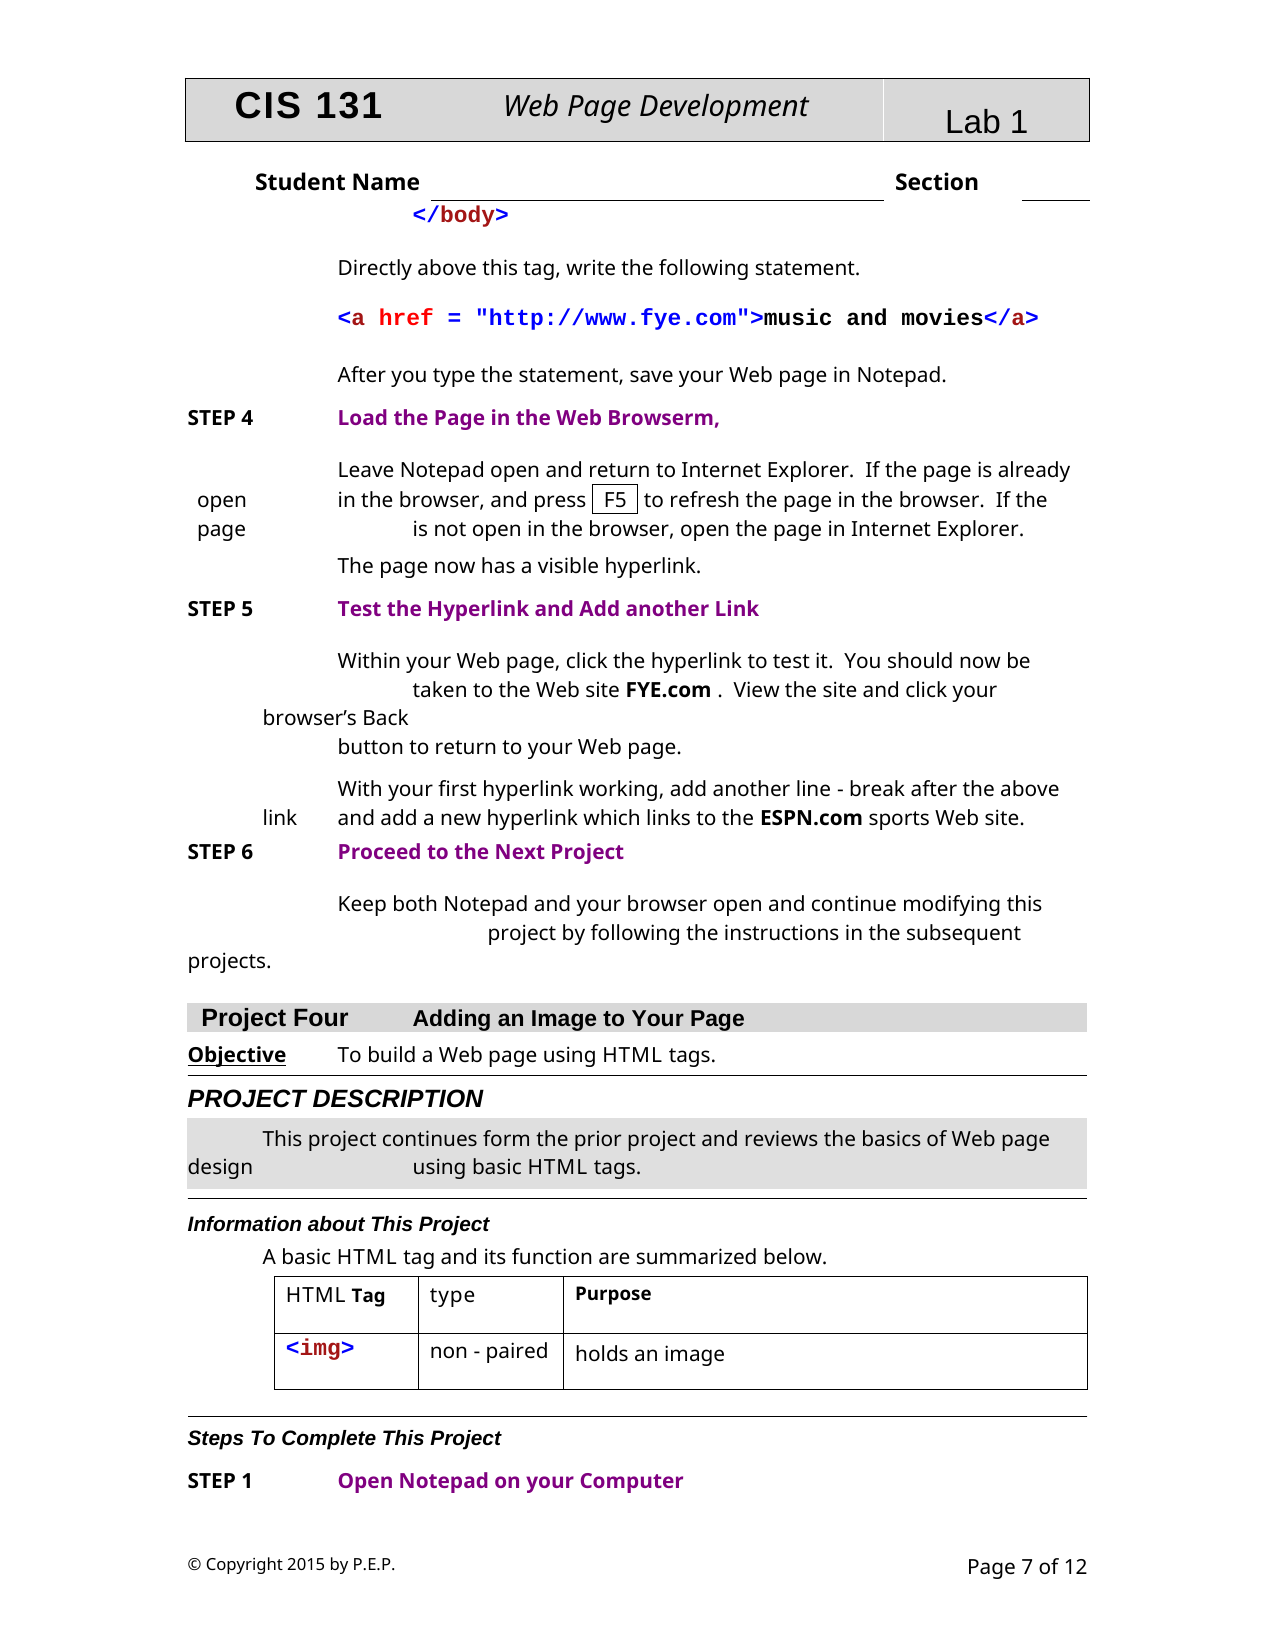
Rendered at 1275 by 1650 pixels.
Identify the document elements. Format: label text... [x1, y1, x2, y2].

table_cell <img> [275, 1334, 418, 1389]
table_header Purpose [564, 1277, 1087, 1332]
text STEP 5 Test the Hyperlink and Add another Link [187, 594, 1087, 622]
text Within your Web page, click the hyperlink to test it. You should now be taken to the Web site FYE.com . View the site and click your browser’s Back [262, 647, 1087, 732]
text Keep both Notepad and your browser open and continue modifying this project by following the instructions in the subsequent projects. [187, 889, 1087, 975]
text Leave Notepad open and return to Internet Explorer. If the page is already open in the browser, and press F5 to refresh the page in the browser. If the page is not open in the browser, open the page in Internet Explorer. [197, 456, 1087, 543]
text Project Four Adding an Image to Your Page [187, 1003, 1087, 1032]
text button to return to your Web page. [262, 732, 1087, 760]
text STEP 4 Load the Page in the Web Browserm, [187, 403, 1087, 431]
text </body> [187, 203, 1087, 229]
table_cell non - paired [419, 1334, 563, 1389]
text PROJECT DESCRIPTION [187, 1084, 1087, 1112]
table_header type [419, 1277, 563, 1332]
text A basic HTML tag and its function are summarized below. [187, 1242, 1087, 1270]
text <a href = "http://www.fye.com">music and movies</a> [187, 306, 1087, 360]
text This project continues form the prior project and reviews the basics of Web page design using basic HTML tags. [187, 1124, 1087, 1181]
text STEP 1 Open Notepad on your Computer [187, 1467, 1087, 1495]
text Information about This Project [187, 1212, 1087, 1236]
text STEP 6 Proceed to the Next Project [187, 837, 1087, 866]
text Steps To Complete This Project [187, 1426, 1087, 1449]
text The page now has a visible hyperlink. [187, 551, 1087, 580]
text Objective To build a Web page using HTML tags. [187, 1041, 1087, 1069]
text Directly above this tag, write the following statement. [187, 253, 1087, 282]
table_cell holds an image [564, 1334, 1087, 1389]
text With your first hyperlink working, add another line - break after the above link and add a new hyperlink which links to the ESPN.com sports Web site. [262, 774, 1087, 831]
text After you type the statement, save your Web page in Notepad. [187, 360, 1087, 389]
table_header HTML Tag [275, 1277, 418, 1332]
